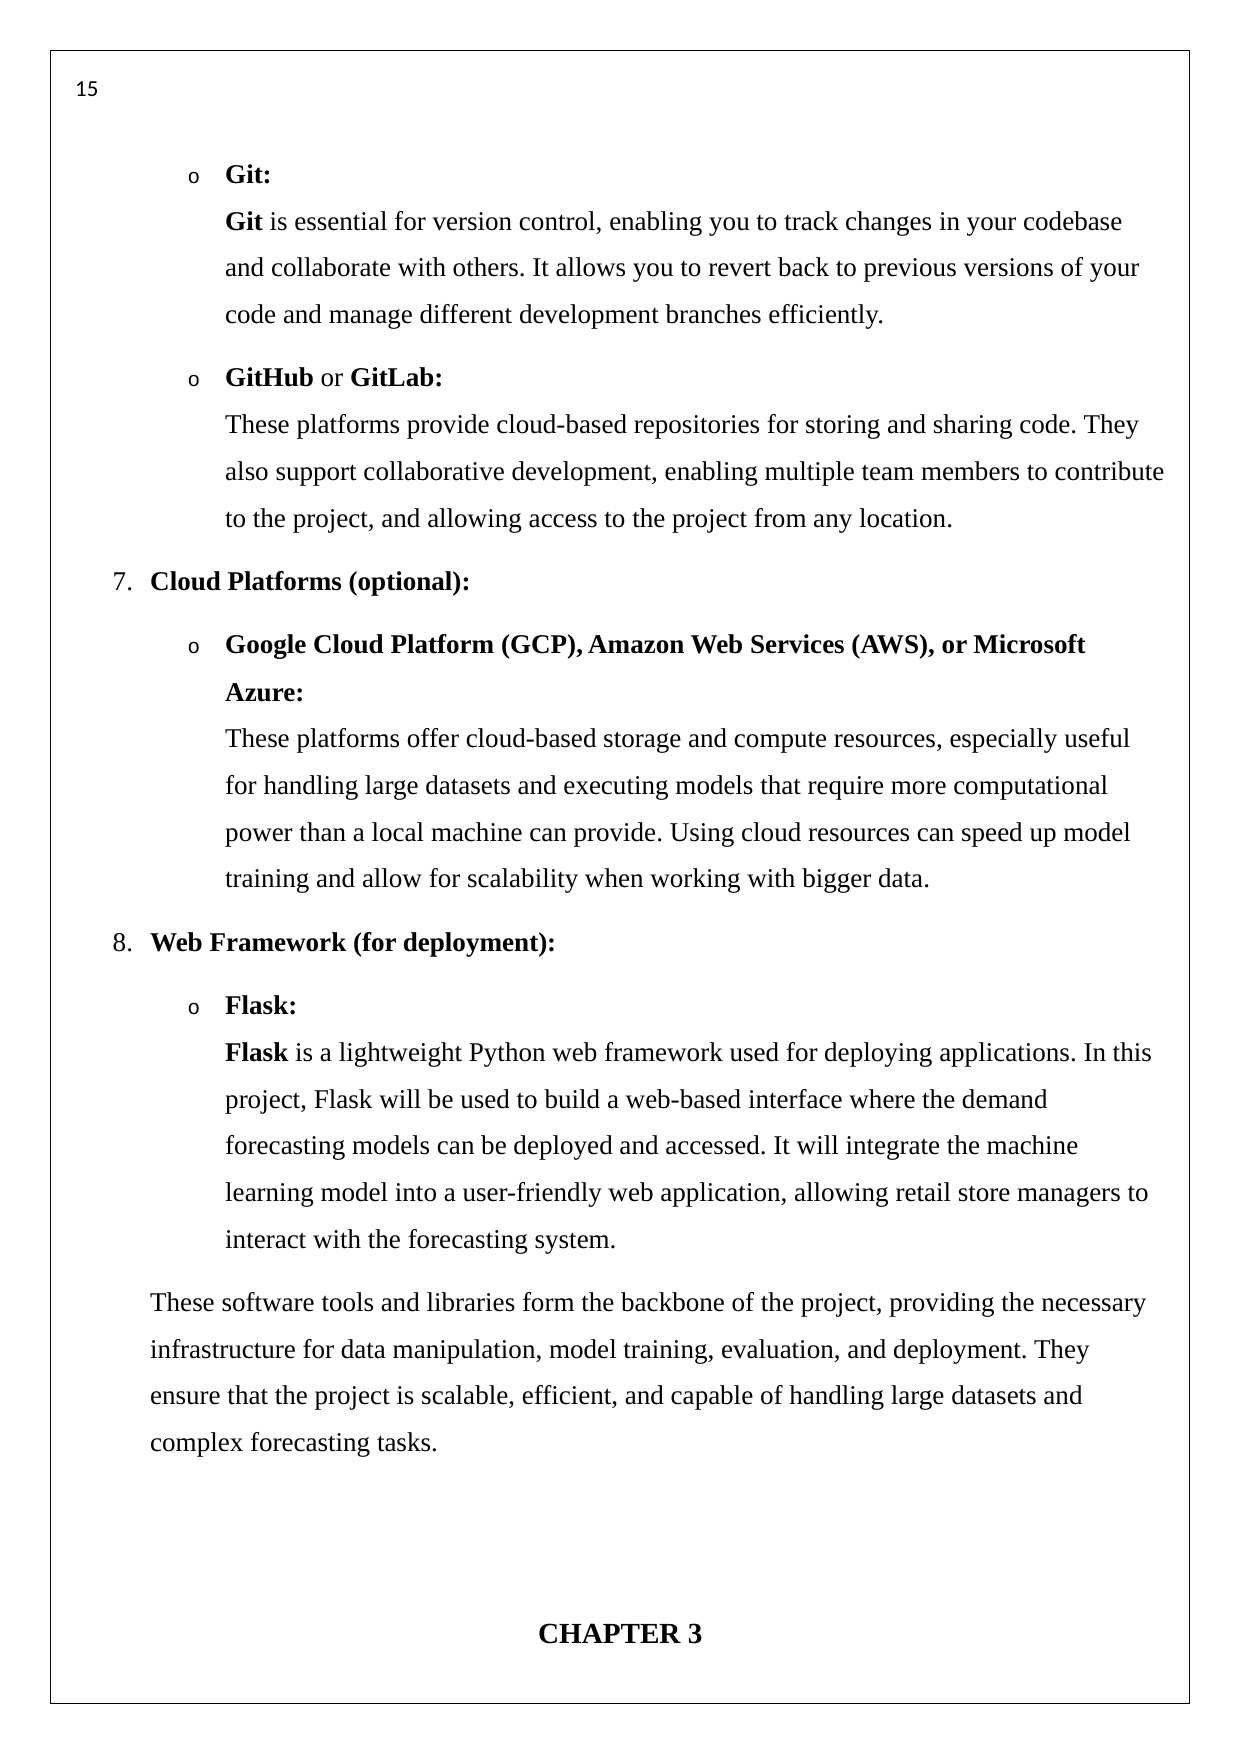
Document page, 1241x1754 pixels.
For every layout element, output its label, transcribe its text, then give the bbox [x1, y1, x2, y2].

list GitHub or GitLab: These platforms provide cloud-based repositories for storing and sharing code. They also support collaborative development, enabling multiple team members to contribute to the project, and allowing access to the project from any location. [187, 362, 1165, 533]
list Google Cloud Platform (GCP), Amazon Web Services (AWS), or Microsoft Azure: These platforms offer cloud-based storage and compute resources, especially useful for handling large datasets and executing models that require more computational power than a local machine can provide. Using cloud resources can speed up model training and allow for scalability when working with bigger data. [187, 629, 1165, 893]
list Git: Git is essential for version control, enabling you to track changes in your codebase and collaborate with others. It allows you to revert back to previous versions of your code and manage different development branches efficiently. [187, 158, 1165, 329]
text CHAPTER 3 [75, 1616, 1165, 1650]
list Web Framework (for deployment): [112, 926, 1165, 957]
list Flask: Flask is a lightweight Python web framework used for deploying applications. In this project, Flask will be used to build a web-based interface where the demand forecasting models can be deployed and accessed. It will integrate the machine learning model into a user-friendly web application, allowing retail store managers to interact with the forecasting system. [187, 989, 1165, 1254]
list Cloud Platforms (optional): [112, 565, 1165, 596]
text These software tools and libraries form the backbone of the project, providing the necessary infrastructure for data manipulation, model training, evaluation, and deployment. They ensure that the project is scalable, efficient, and capable of handling large datasets and complex forecasting tasks. [150, 1286, 1165, 1457]
